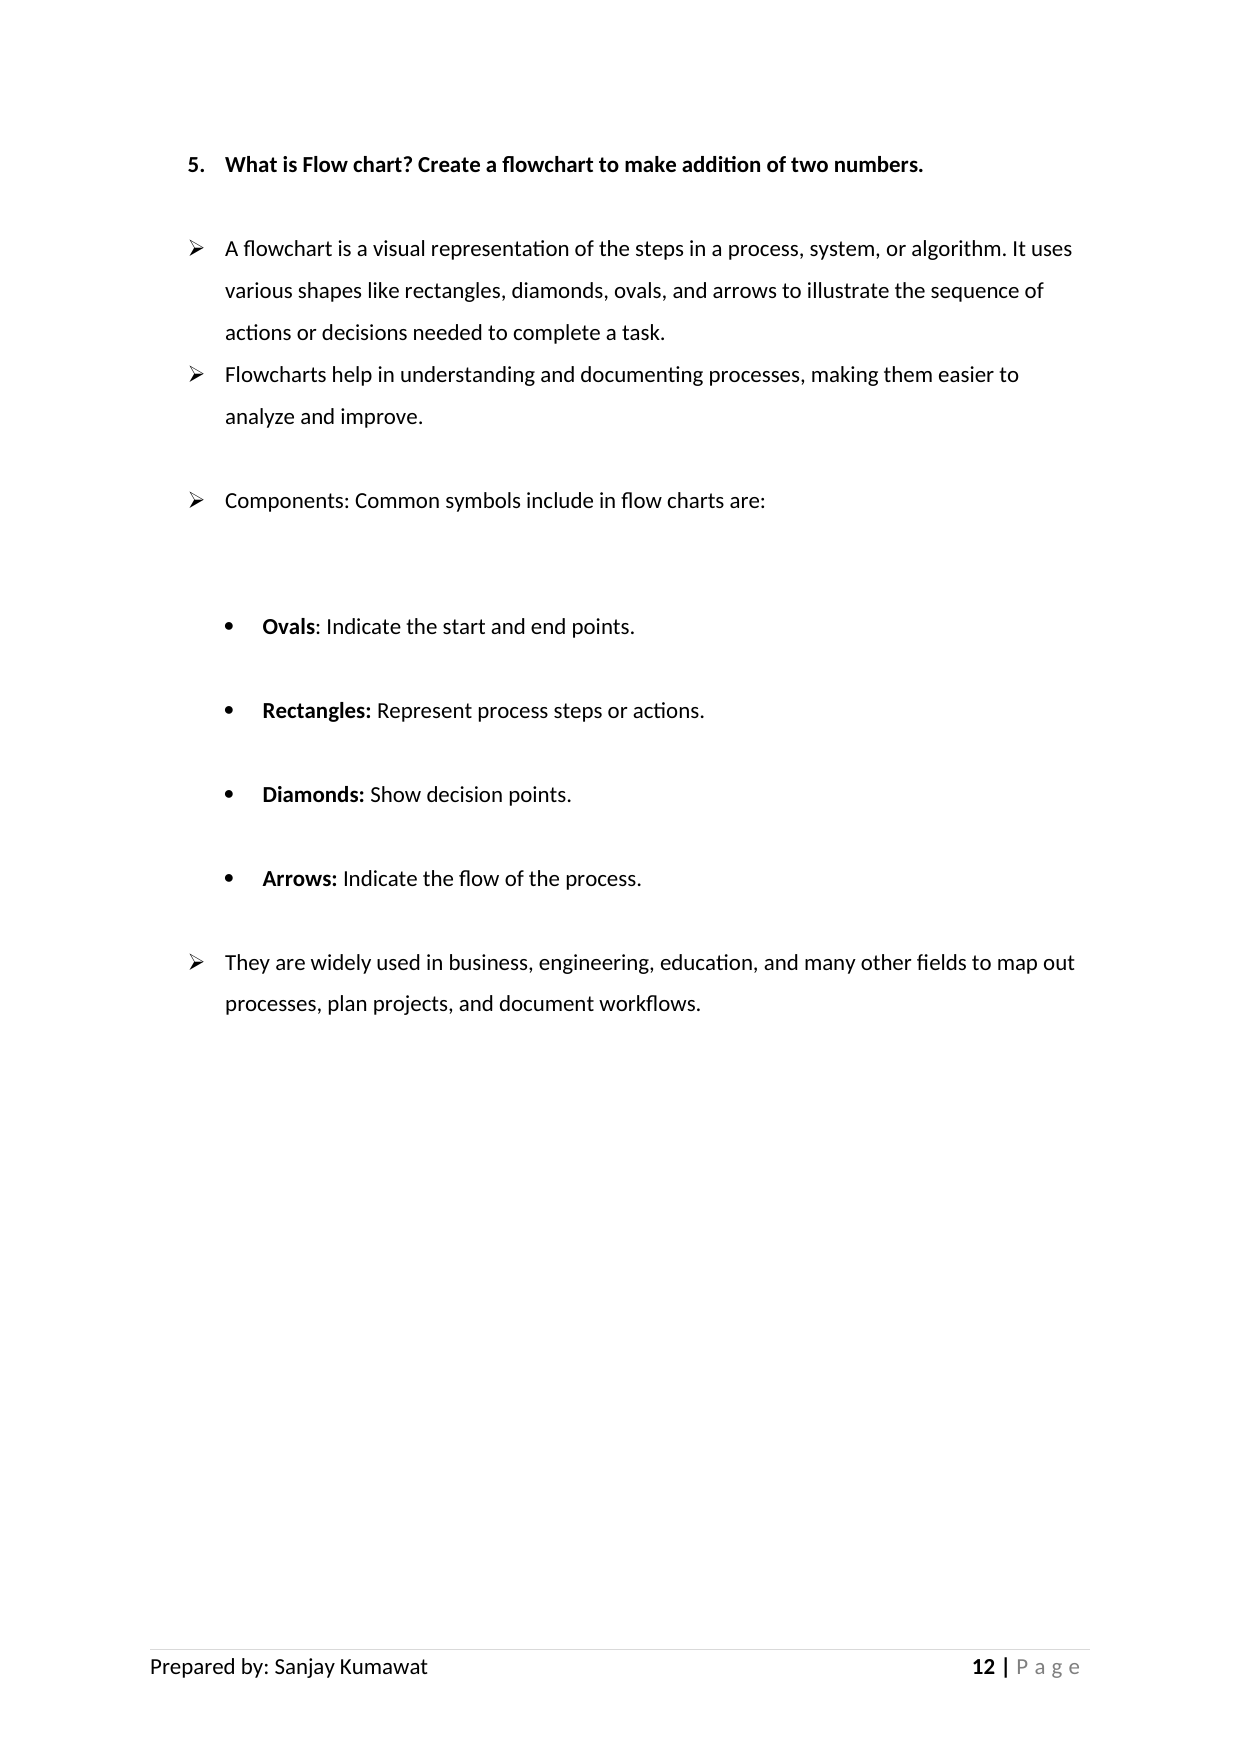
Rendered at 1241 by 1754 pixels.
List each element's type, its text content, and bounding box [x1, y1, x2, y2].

list A flowchart is a visual representation of the steps in a process, system, or algorithm. It uses various shapes like rectangles, diamonds, ovals, and arrows to illustrate the sequence of actions or decisions needed to complete a task. [187, 234, 1090, 346]
list Components: Common symbols include in flow charts are: [187, 486, 1090, 514]
list Arrows: Indicate the flow of the process. [225, 864, 1090, 892]
list What is Flow chart? Create a flowchart to make addition of two numbers. [187, 150, 1090, 178]
list Flowcharts help in understanding and documenting processes, making them easier to analyze and improve. [187, 360, 1090, 430]
list Ovals: Indicate the start and end points. [225, 612, 1090, 640]
list Rectangles: Represent process steps or actions. [225, 696, 1090, 724]
list Diamonds: Show decision points. [225, 780, 1090, 808]
list They are widely used in business, engineering, education, and many other fields to map out processes, plan projects, and document workflows. [187, 948, 1090, 1018]
